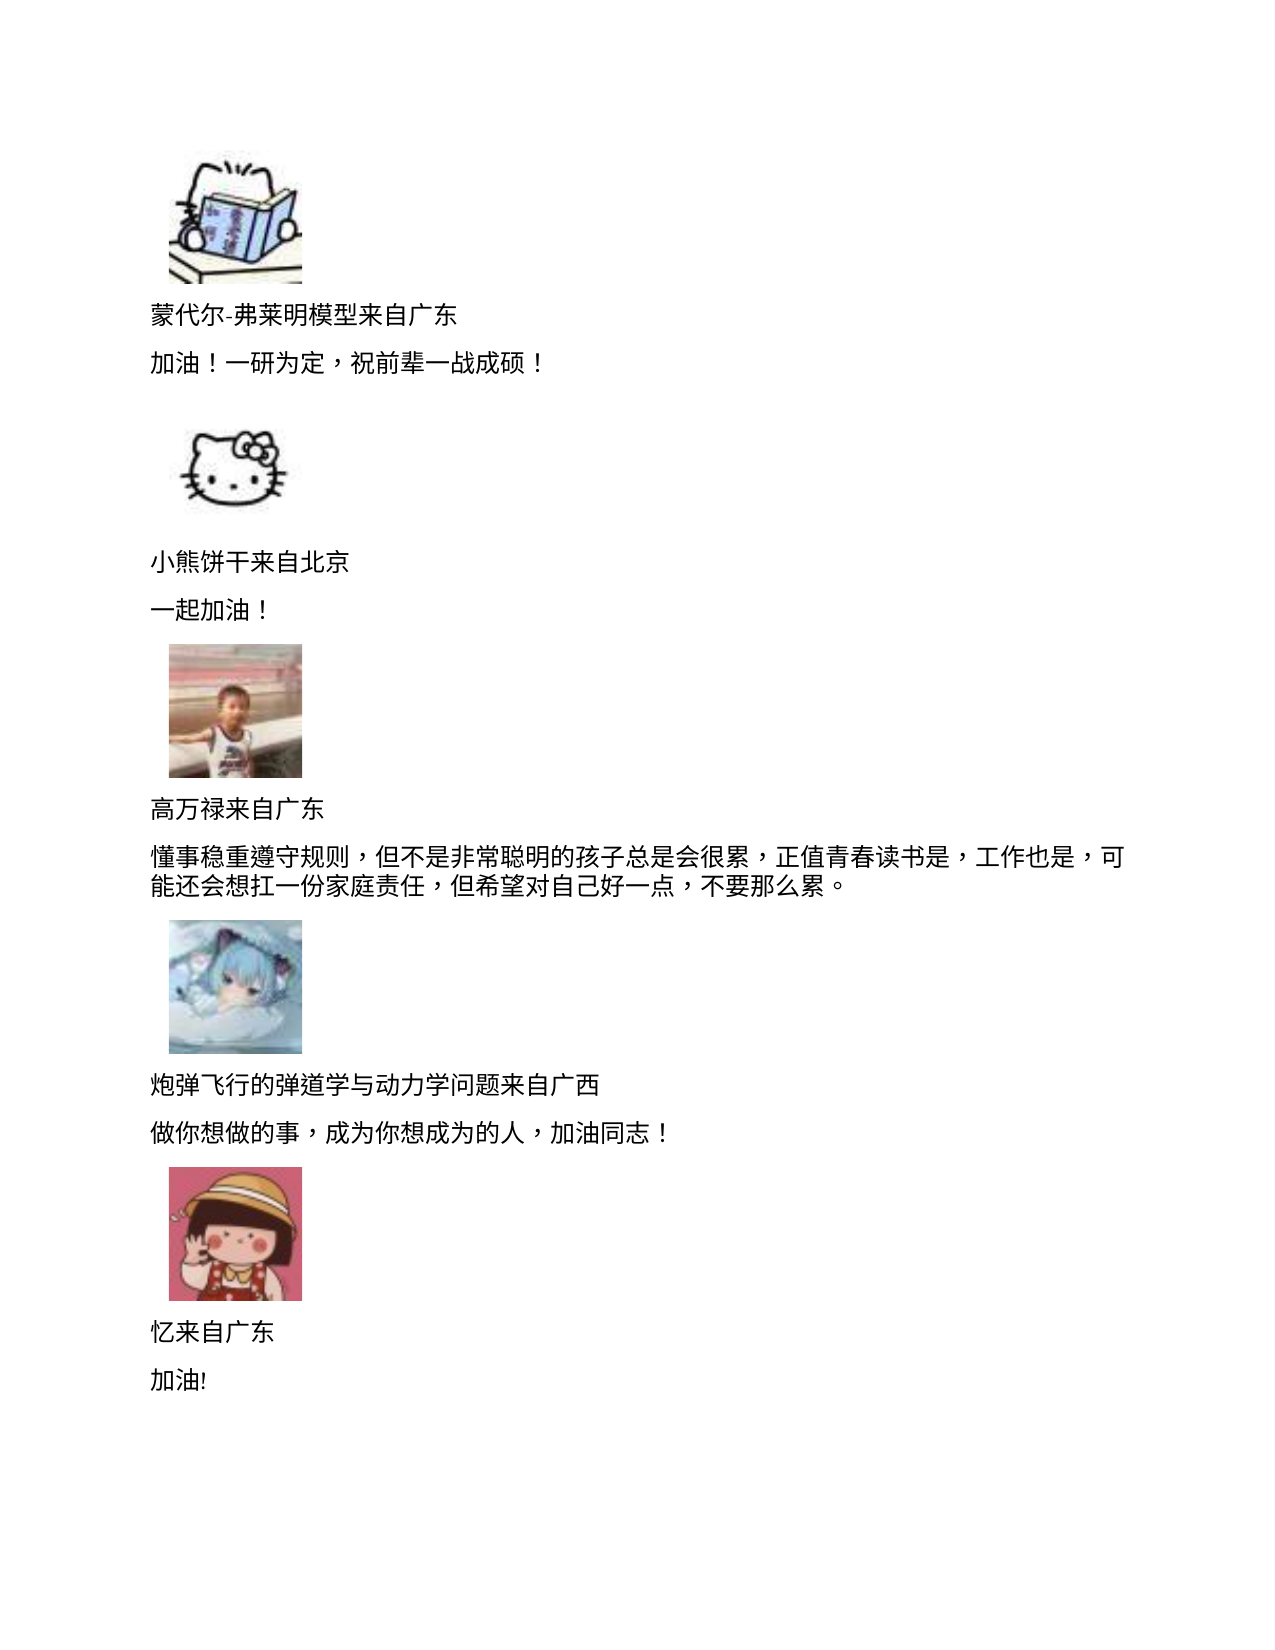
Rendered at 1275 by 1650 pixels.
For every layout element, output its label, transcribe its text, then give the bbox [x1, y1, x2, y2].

text 加油！一研为定，祝前辈一战成硕！ [150, 349, 1125, 378]
text 懂事稳重遵守规则，但不是非常聪明的孩子总是会很累，正值青春读书是，工作也是，可能还会想扛一份家庭责任，但希望对自己好一点，不要那么累。 [150, 844, 1125, 901]
picture [168, 1167, 303, 1301]
text 加油! [150, 1367, 1125, 1395]
text 炮弹飞行的弹道学与动力学问题来自广西 [150, 1072, 1125, 1101]
picture [168, 397, 303, 531]
text 一起加油！ [150, 597, 1125, 625]
picture [168, 920, 303, 1054]
text 做你想做的事，成为你想成为的人，加油同志！ [150, 1119, 1125, 1148]
picture [168, 644, 303, 778]
text 高万禄来自广东 [150, 796, 1125, 825]
text 忆来自广东 [150, 1319, 1125, 1348]
text 蒙代尔-弗莱明模型来自广东 [150, 302, 1125, 331]
text 小熊饼干来自北京 [150, 549, 1125, 578]
picture [168, 150, 303, 284]
